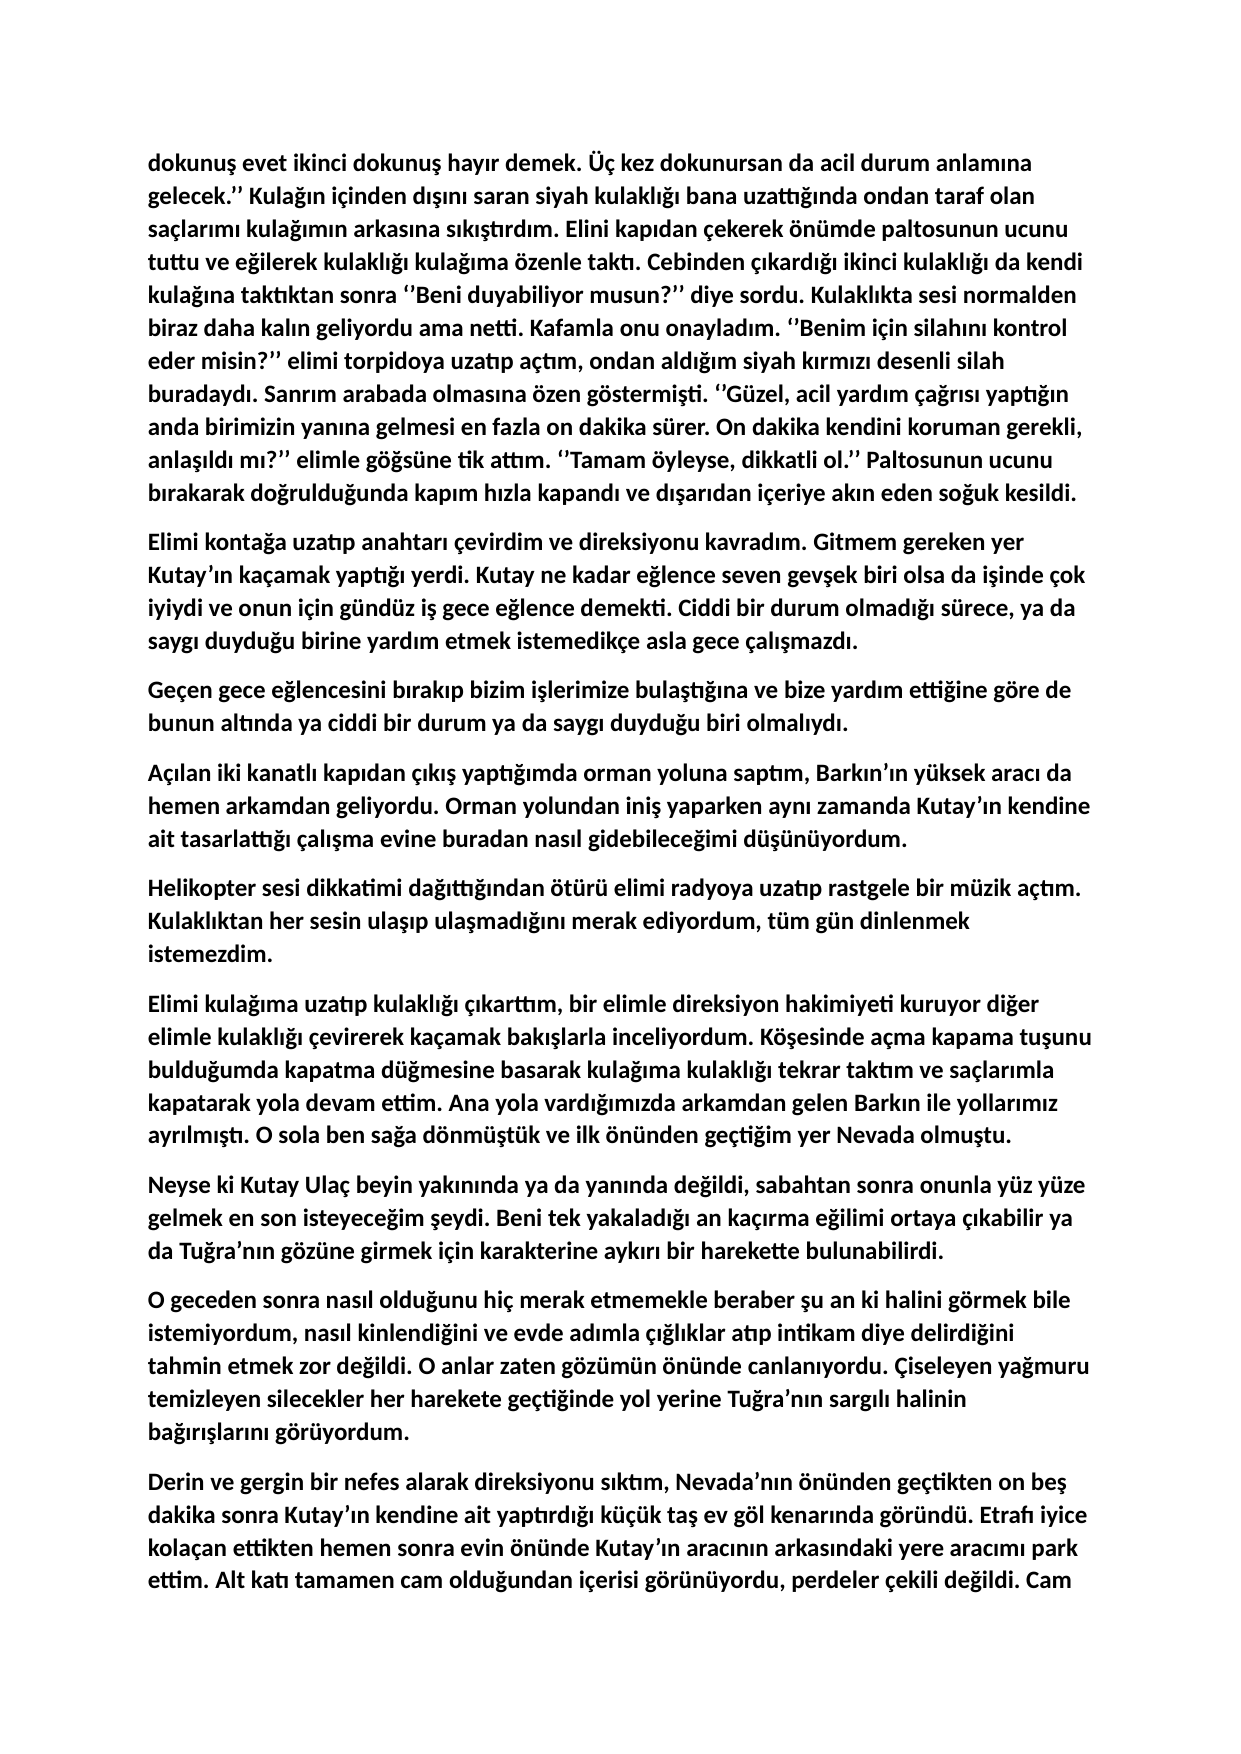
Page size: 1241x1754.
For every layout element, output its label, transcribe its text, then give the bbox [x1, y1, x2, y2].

text Elimi kontağa uzatıp anahtarı çevirdim ve direksiyonu kavradım. Gitmem gereken yer Kutay’ın kaçamak yaptığı yerdi. Kutay ne kadar eğlence seven gevşek biri olsa da işinde çok iyiydi ve onun için gündüz iş gece eğlence demekti. Ciddi bir durum olmadığı sürece, ya da saygı duyduğu birine yardım etmek istemedikçe asla gece çalışmazdı. [148, 526, 1093, 656]
text O geceden sonra nasıl olduğunu hiç merak etmemekle beraber şu an ki halini görmek bile istemiyordum, nasıl kinlendiğini ve evde adımla çığlıklar atıp intikam diye delirdiğini tahmin etmek zor değildi. O anlar zaten gözümün önünde canlanıyordu. Çiseleyen yağmuru temizleyen silecekler her harekete geçtiğinde yol yerine Tuğra’nın sargılı halinin bağırışlarını görüyordum. [148, 1285, 1093, 1447]
text Geçen gece eğlencesini bırakıp bizim işlerimize bulaştığına ve bize yardım ettiğine göre de bunun altında ya ciddi bir durum ya da saygı duyduğu biri olmalıydı. [148, 675, 1093, 738]
text Helikopter sesi dikkatimi dağıttığından ötürü elimi radyoya uzatıp rastgele bir müzik açtım. Kulaklıktan her sesin ulaşıp ulaşmadığını merak ediyordum, tüm gün dinlenmek istemezdim. [148, 873, 1093, 969]
text Elimi kulağıma uzatıp kulaklığı çıkarttım, bir elimle direksiyon hakimiyeti kuruyor diğer elimle kulaklığı çevirerek kaçamak bakışlarla inceliyordum. Köşesinde açma kapama tuşunu bulduğumda kapatma düğmesine basarak kulağıma kulaklığı tekrar taktım ve saçlarımla kapatarak yola devam ettim. Ana yola vardığımızda arkamdan gelen Barkın ile yollarımız ayrılmıştı. O sola ben sağa dönmüştük ve ilk önünden geçtiğim yer Nevada olmuştu. [148, 988, 1093, 1150]
text Açılan iki kanatlı kapıdan çıkış yaptığımda orman yoluna saptım, Barkın’ın yüksek aracı da hemen arkamdan geliyordu. Orman yolundan iniş yaparken aynı zamanda Kutay’ın kendine ait tasarlattığı çalışma evine buradan nasıl gidebileceğimi düşünüyordum. [148, 757, 1093, 853]
